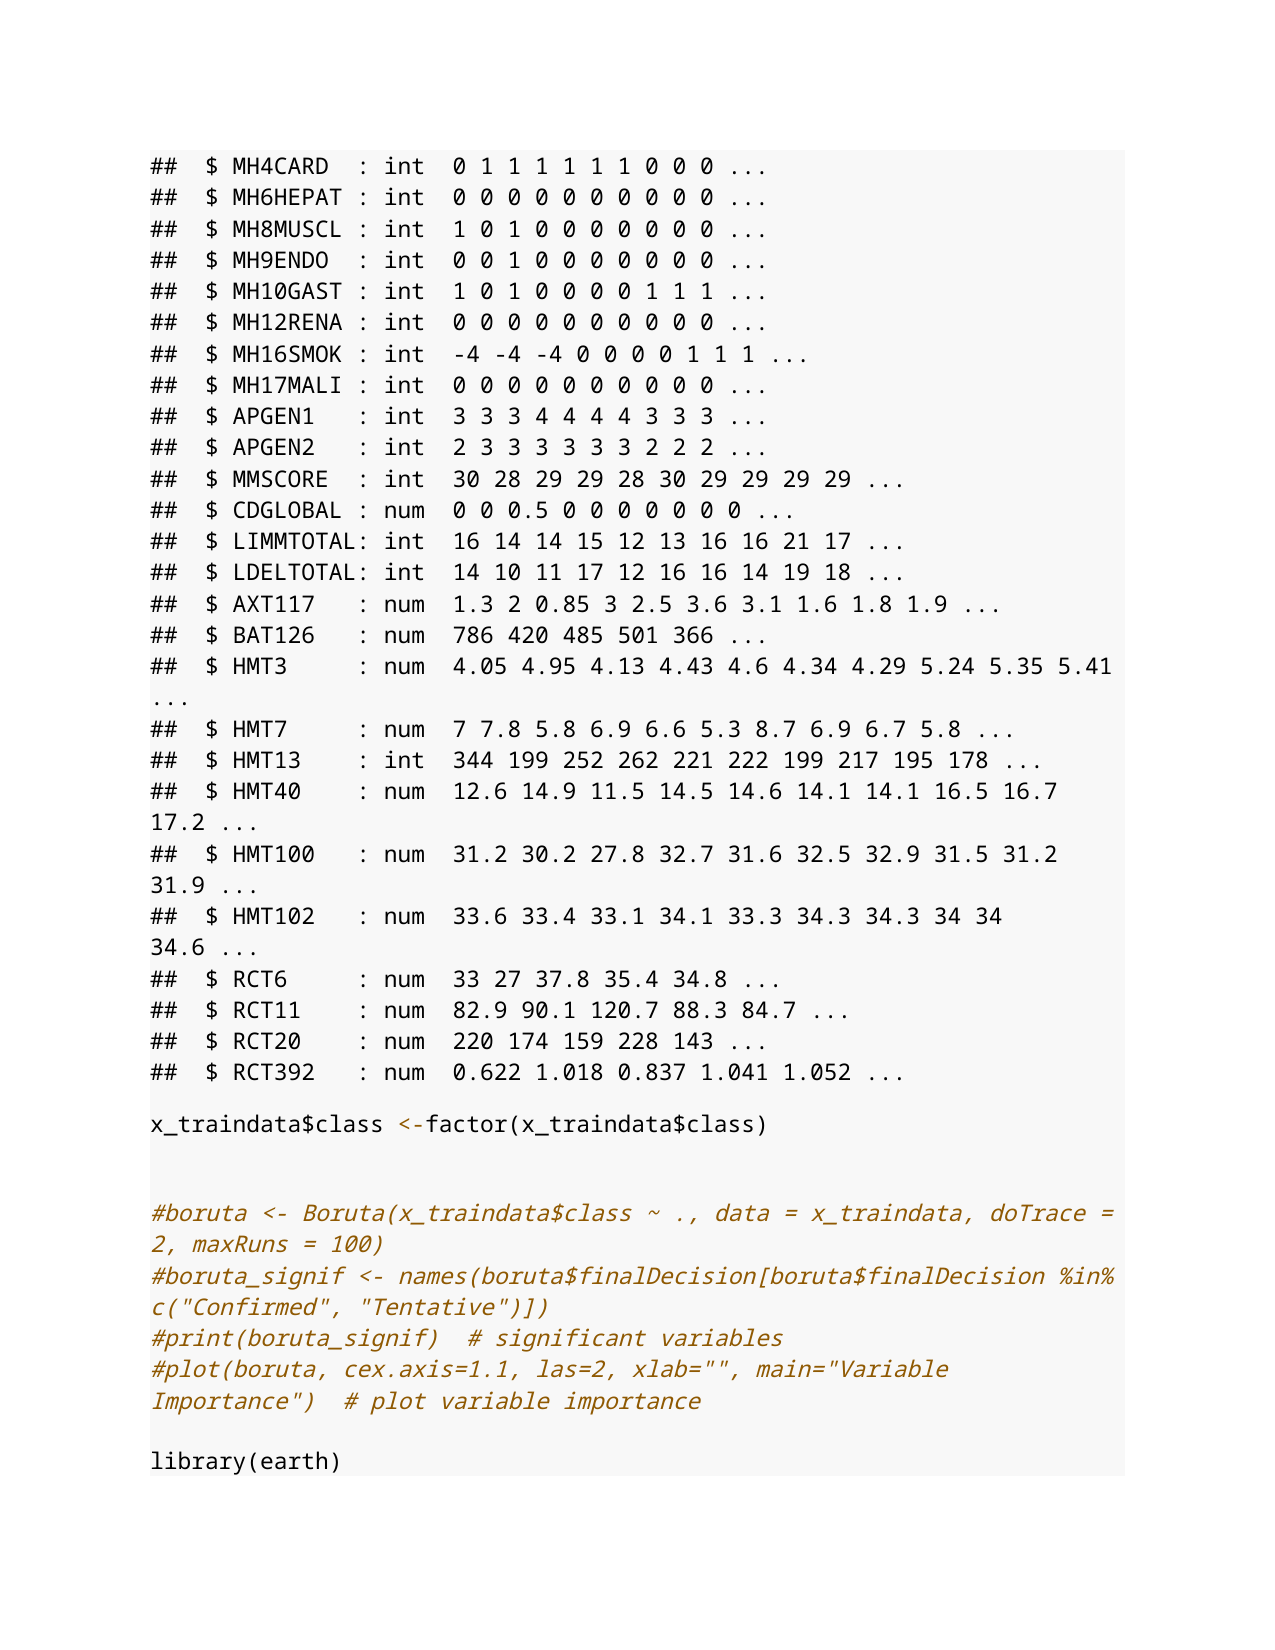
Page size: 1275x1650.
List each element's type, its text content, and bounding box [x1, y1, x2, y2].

text x_traindata$class <-factor(x_traindata$class) #boruta <- Boruta(x_traindata$class ~ ., data = x_traindata, doTrace = 2, maxRuns = 100) #boruta_signif <- names(boruta$finalDecision[boruta$finalDecision %in% c("Confirmed", "Tentative")]) #print(boruta_signif) # significant variables #plot(boruta, cex.axis=1.1, las=2, xlab="", main="Variable Importance") # plot variable importance library(earth) [150, 1108, 1125, 1476]
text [150, 150, 1125, 1087]
